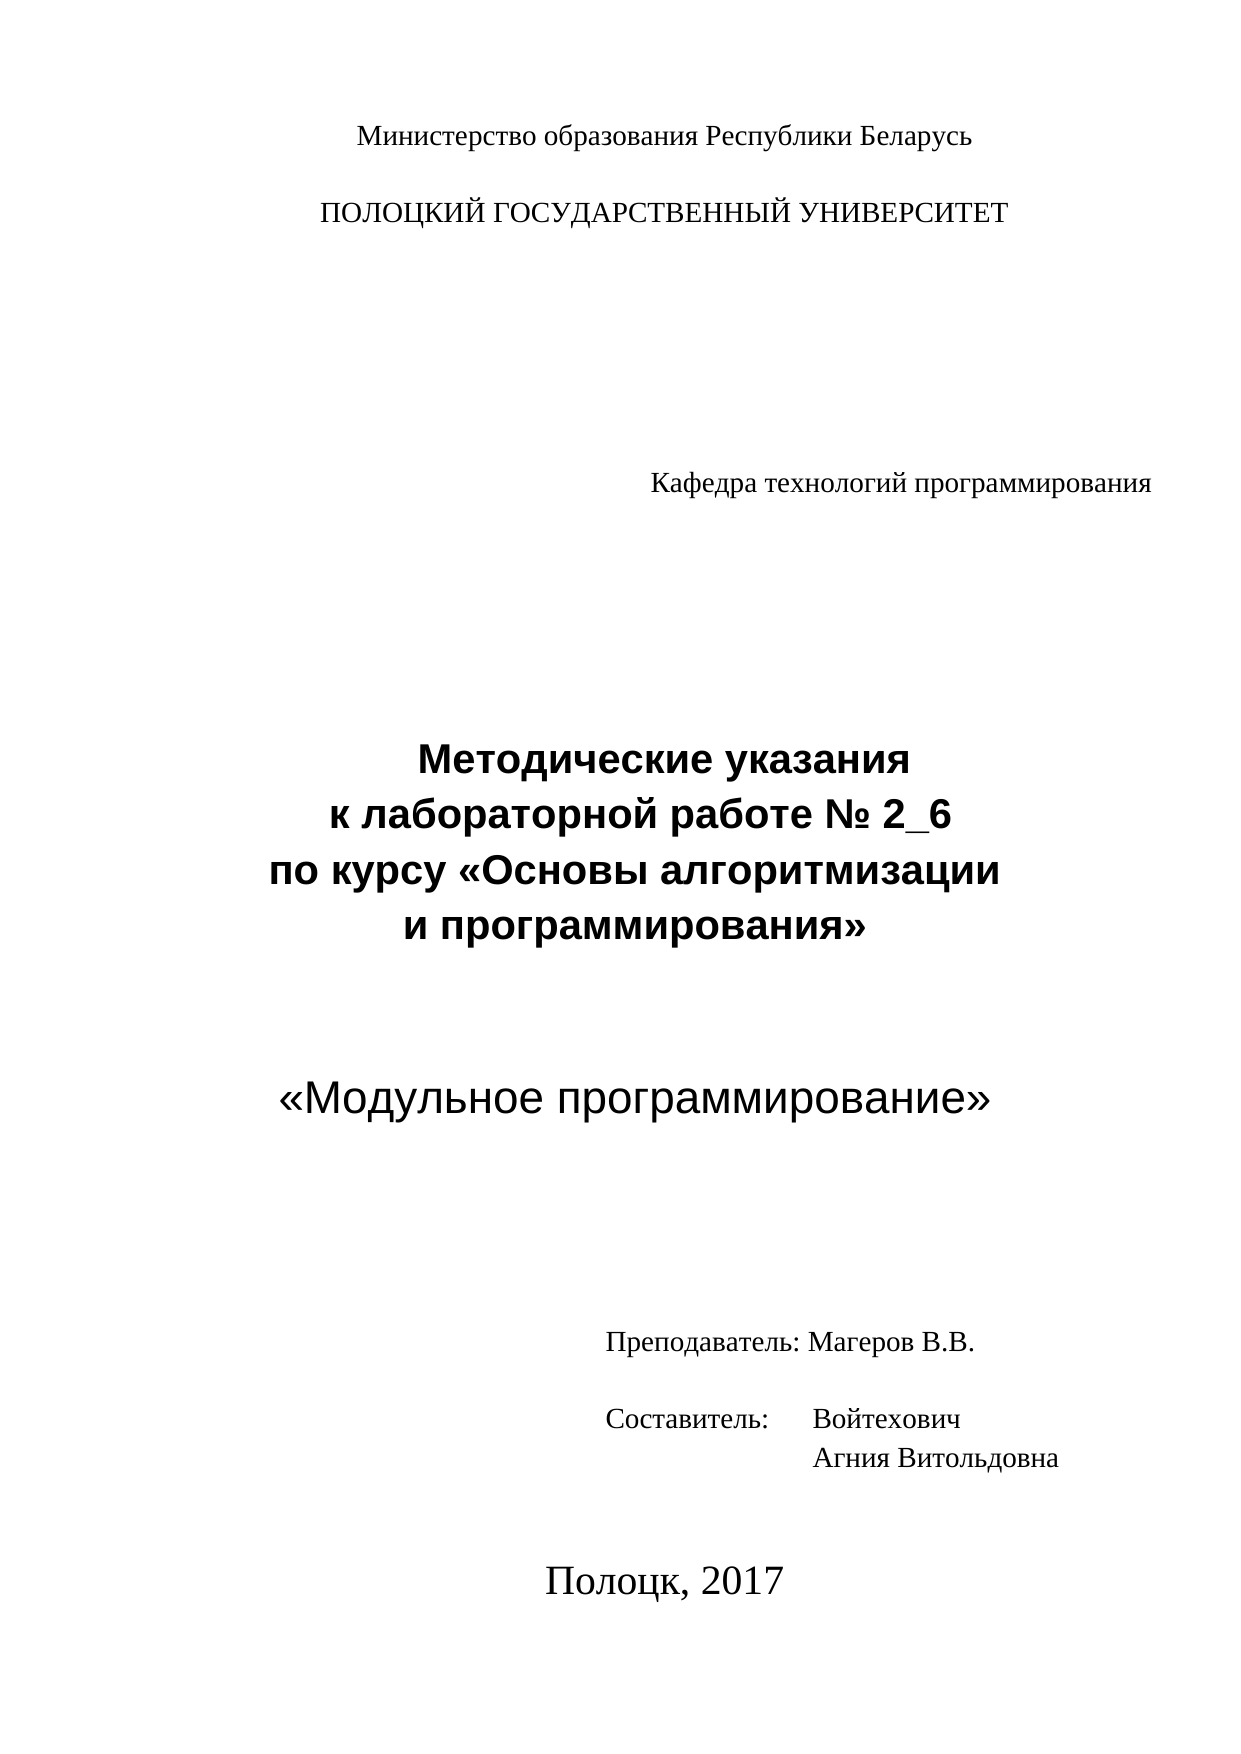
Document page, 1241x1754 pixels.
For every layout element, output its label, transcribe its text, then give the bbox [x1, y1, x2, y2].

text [118, 1555, 1152, 1603]
text Кафедра технологий программирования [118, 465, 1152, 498]
text Составитель: Войтехович Агния Витольдовна [605, 1401, 1152, 1473]
text Министерство образования Республики Беларусь [118, 118, 1152, 152]
text Преподаватель: Магеров В.В. [605, 1324, 1152, 1358]
text ПОЛОЦКИЙ ГОСУДАРСТВЕННЫЙ УНИВЕРСИТЕТ [118, 195, 1152, 229]
text Методические указания к лабораторной работе № 2_6 по курсу «Основы алгоритмизации и программирования» [118, 735, 1152, 948]
text «Модульное программирование» [118, 1071, 1152, 1123]
